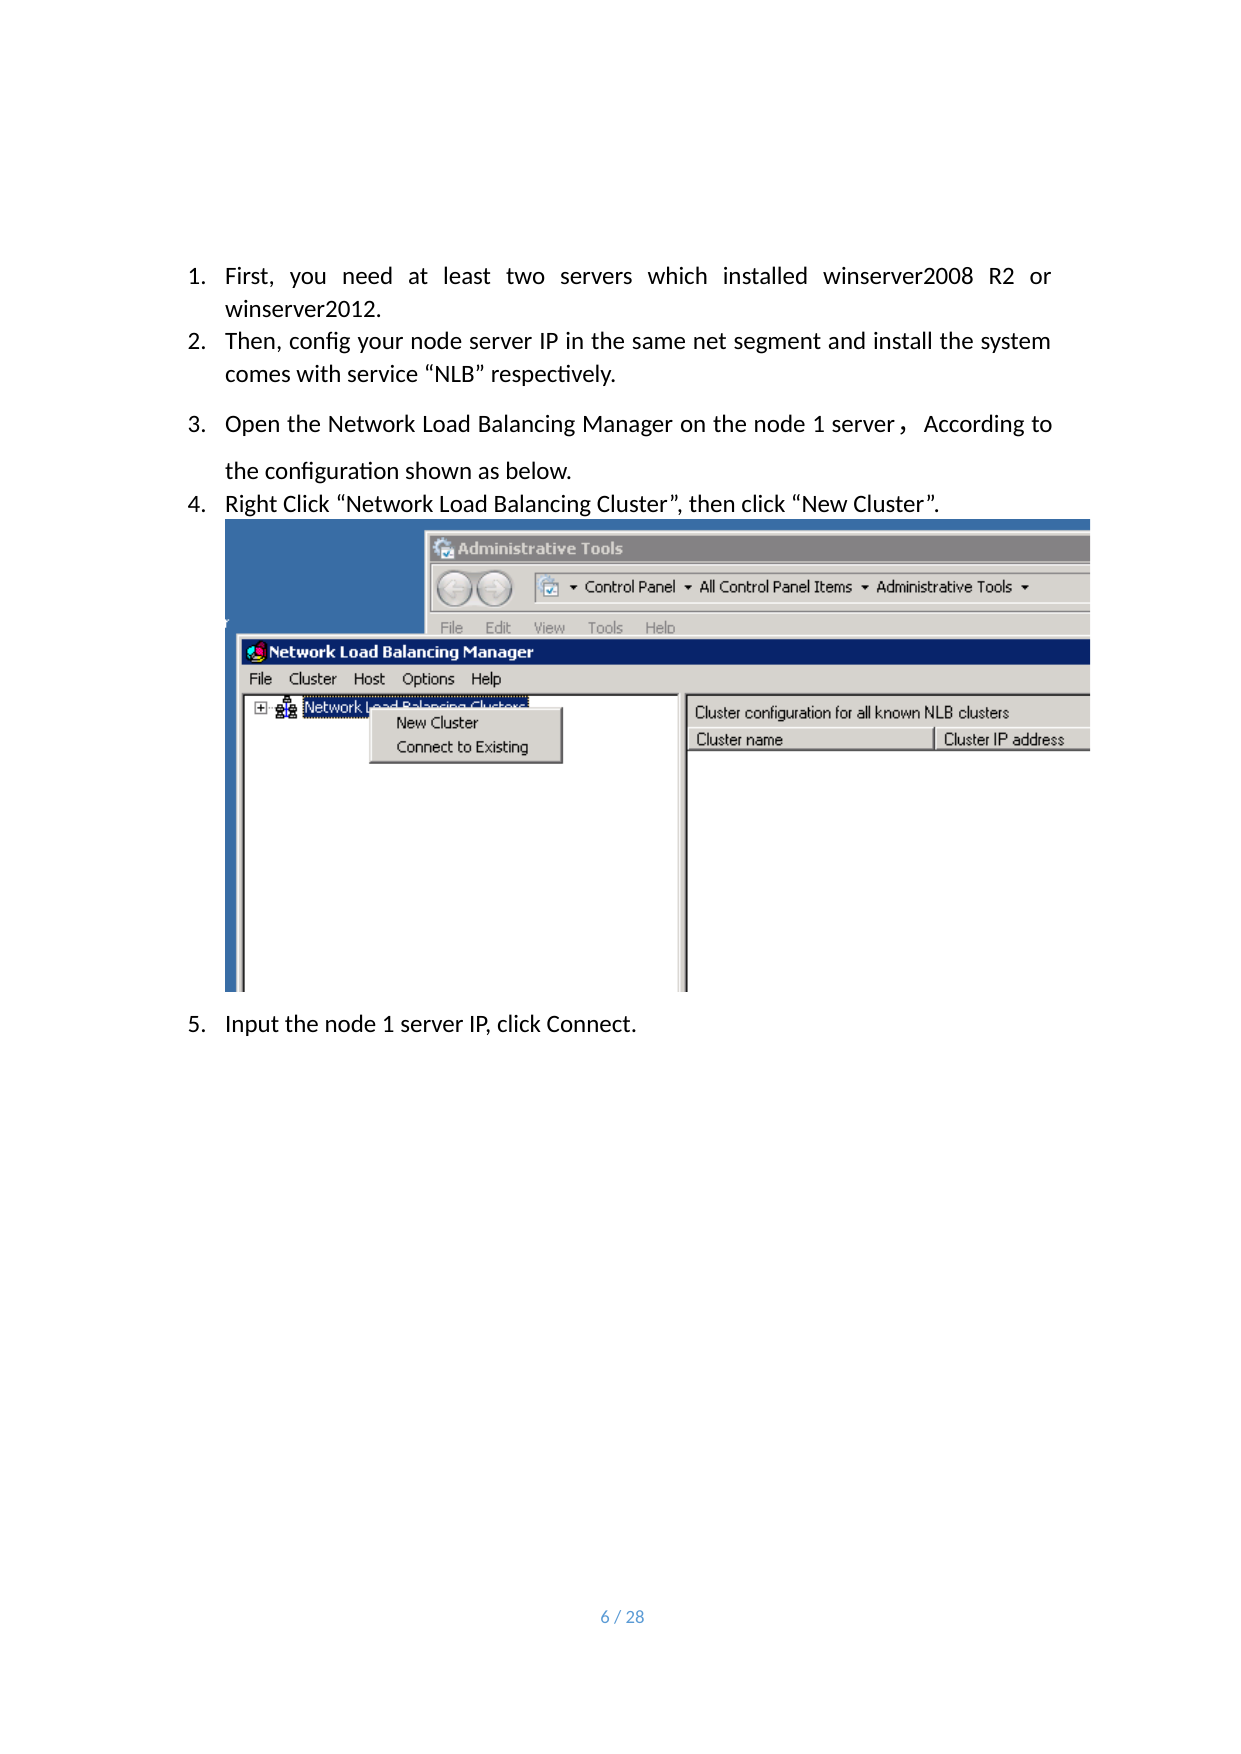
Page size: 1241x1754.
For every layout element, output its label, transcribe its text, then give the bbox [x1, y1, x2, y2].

list Then, config your node server IP in the same net segment and install the system comes with service “NLB” respectively. [187, 324, 1053, 389]
list Right Click “Network Load Balancing Cluster”, then click “New Cluster”. [187, 487, 1053, 519]
list First, you need at least two servers which installed winserver2008 R2 or winserver2012. [187, 259, 1053, 324]
picture [225, 519, 1091, 992]
list Open the Network Load Balancing Manager on the node 1 server，According to the configuration shown as below. [187, 389, 1053, 487]
list Input the node 1 server IP, click Connect. [187, 1007, 1053, 1039]
